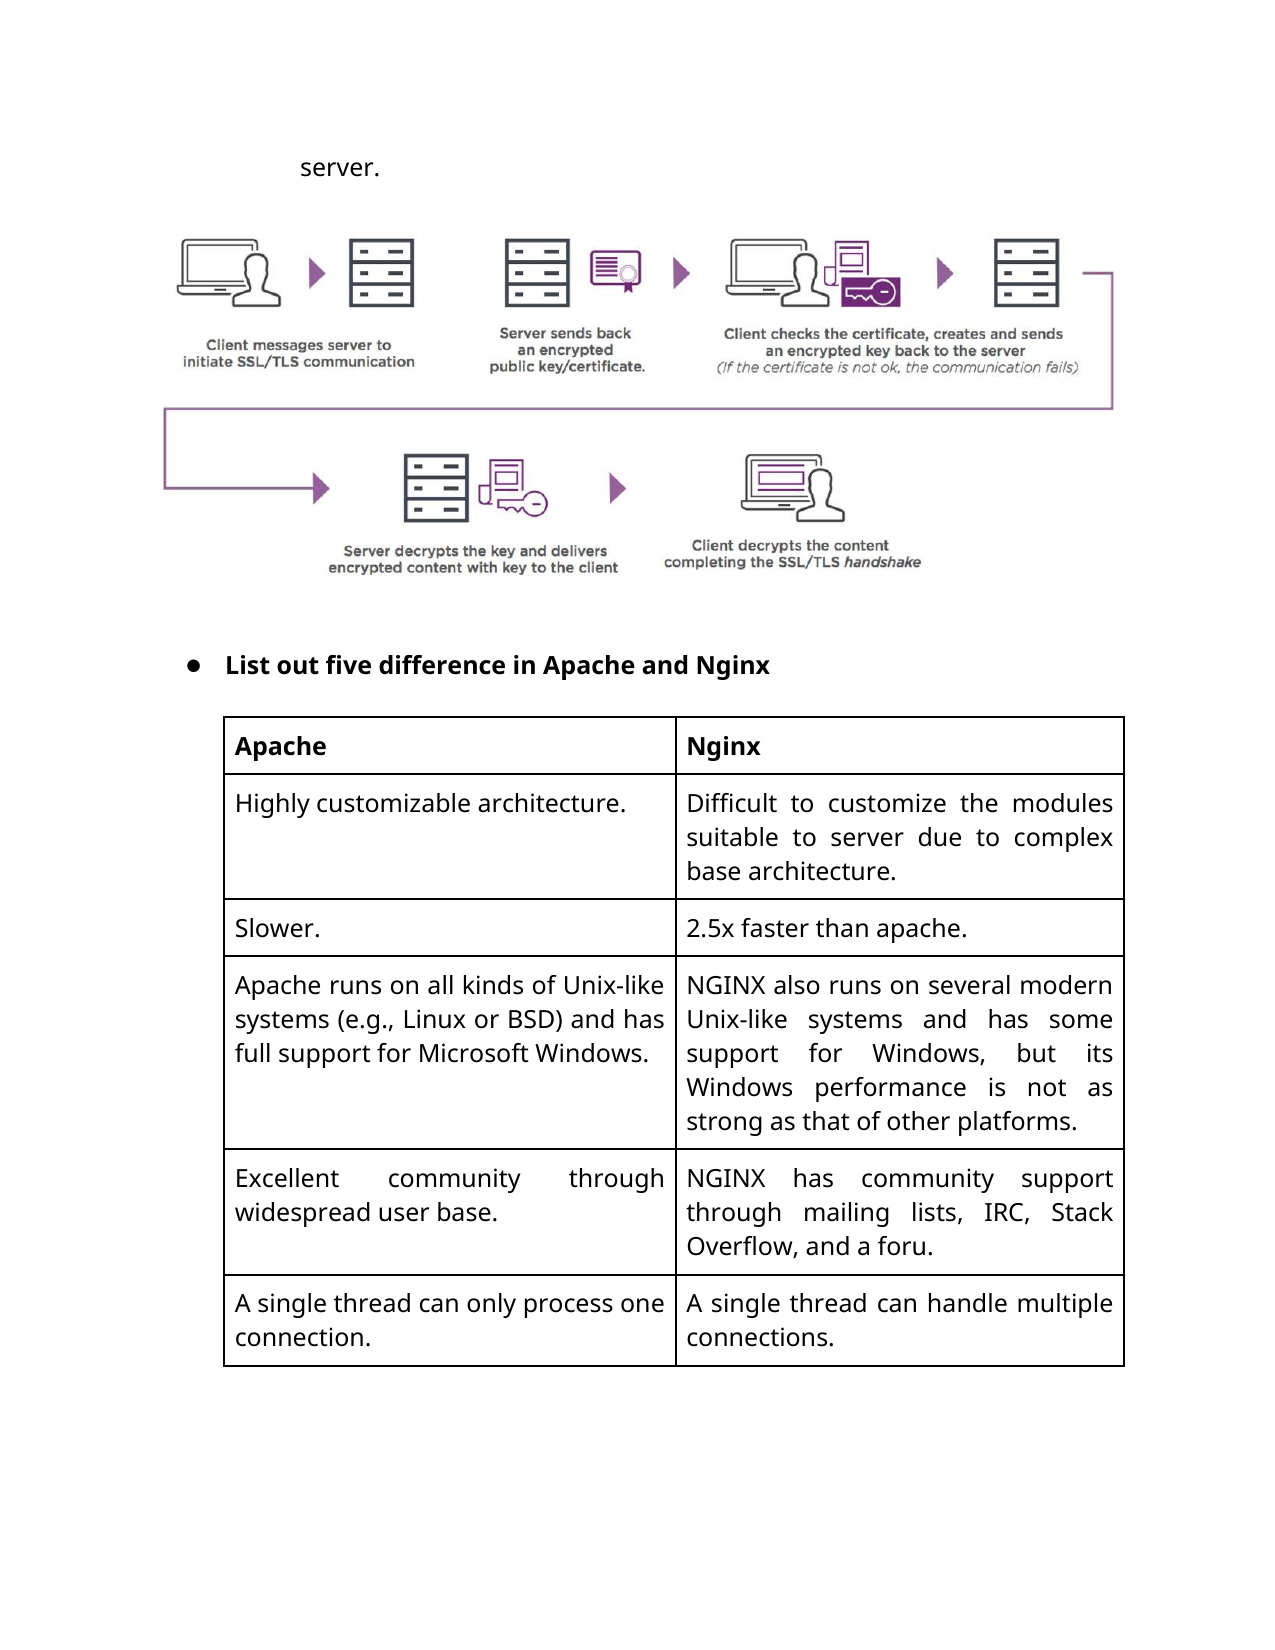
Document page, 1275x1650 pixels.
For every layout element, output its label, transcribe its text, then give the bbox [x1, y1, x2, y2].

table_cell NGINX has community support through mailing lists, IRC, Stack Overflow, and a foru. [677, 1150, 1123, 1273]
table_cell 2.5x faster than apache. [677, 900, 1123, 955]
table_cell A single thread can handle multiple connections. [677, 1276, 1123, 1364]
table_cell Highly customizable architecture. [225, 775, 675, 898]
table_cell A single thread can only process one connection. [225, 1276, 675, 1364]
table_cell NGINX also runs on several modern Unix-like systems and has some support for Windows, but its Windows performance is not as strong as that of other platforms. [677, 957, 1123, 1148]
table_header Apache [225, 718, 675, 773]
table_cell Excellent community through widespread user base. [225, 1150, 675, 1273]
list List out five difference in Apache and Nginx [202, 647, 1125, 682]
table_header Nginx [677, 718, 1123, 773]
table_cell Slower. [225, 900, 675, 955]
table_cell Difficult to customize the modules suitable to server due to complex base architecture. [677, 775, 1123, 898]
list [262, 150, 1125, 184]
picture [150, 209, 1125, 589]
table_cell Apache runs on all kinds of Unix-like systems (e.g., Linux or BSD) and has full support for Microsoft Windows. [225, 957, 675, 1148]
